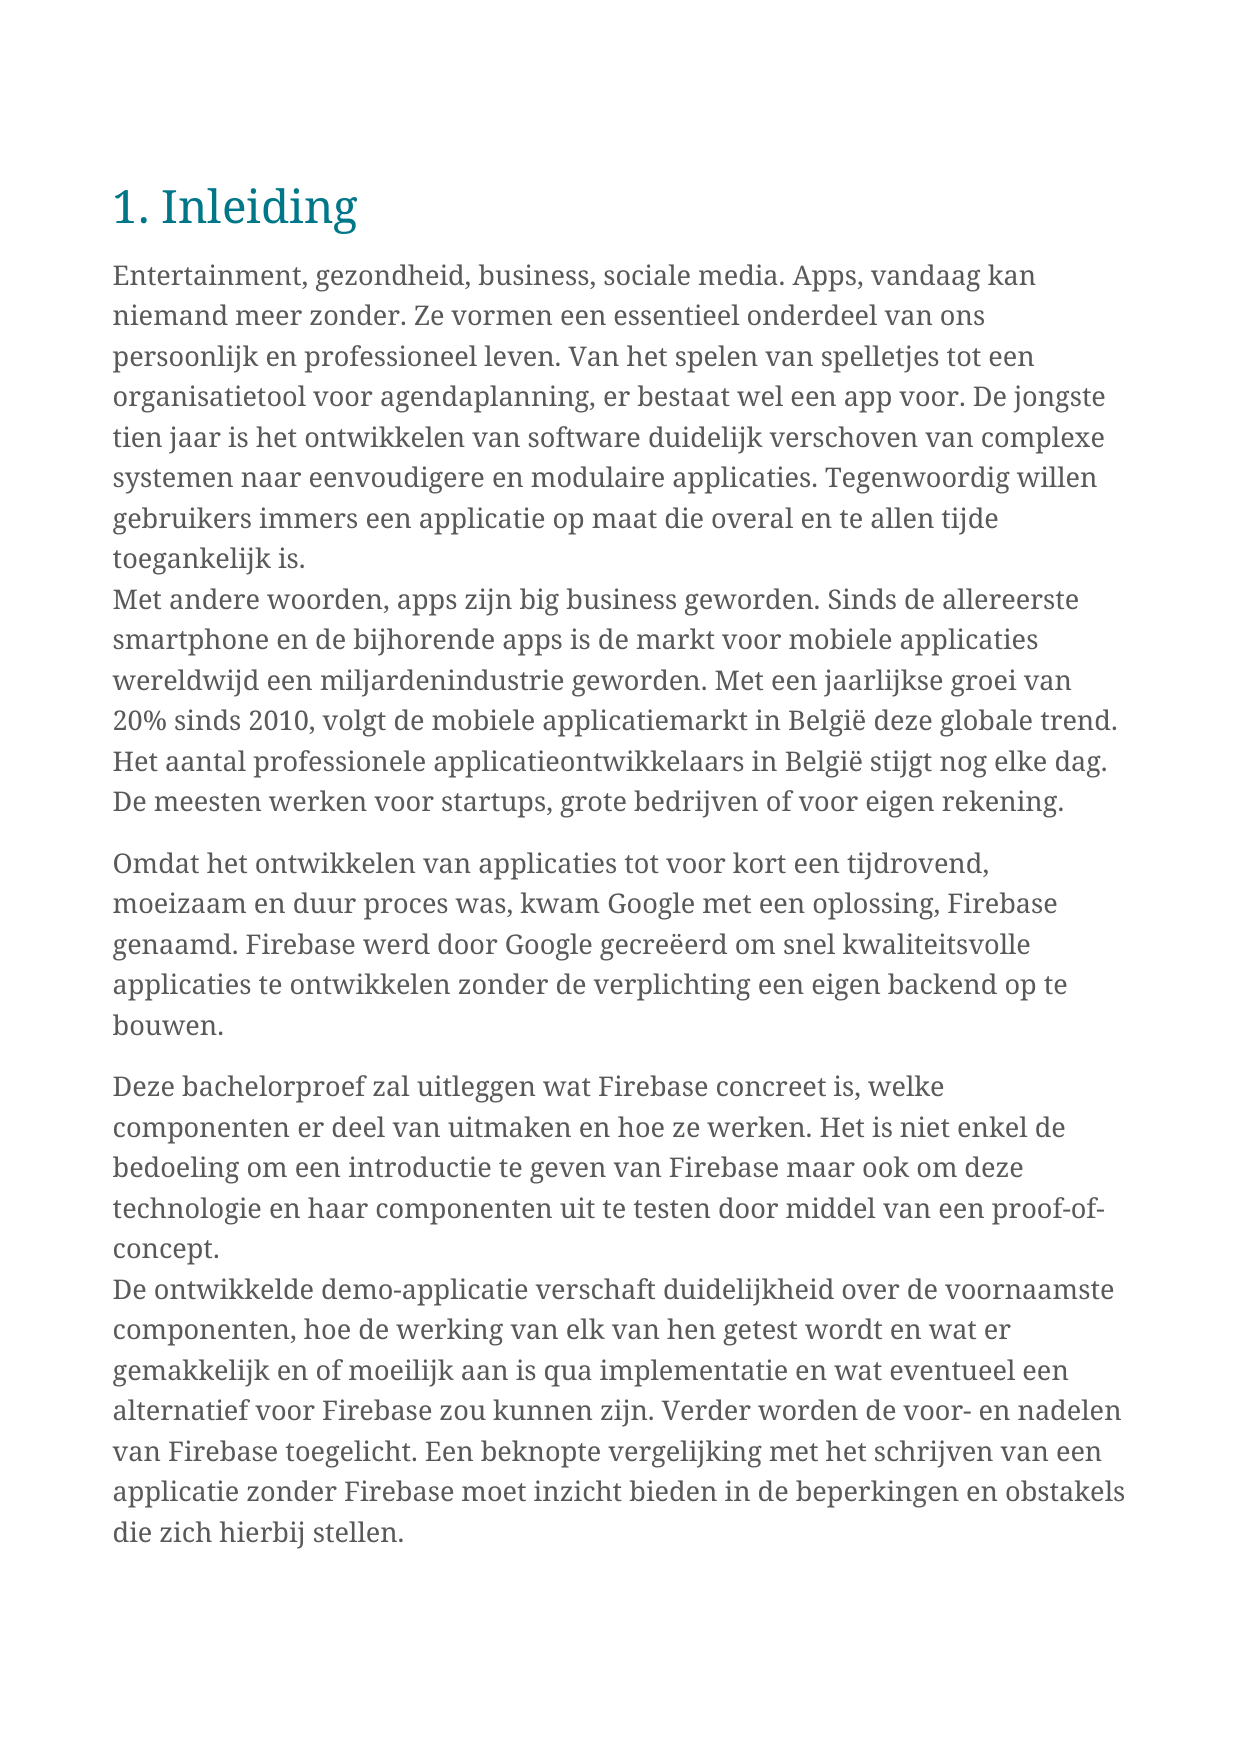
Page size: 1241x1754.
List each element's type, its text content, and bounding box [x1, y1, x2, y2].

text Entertainment, gezondheid, business, sociale media. Apps, vandaag kan niemand meer zonder. Ze vormen een essentieel onderdeel van ons persoonlijk en professioneel leven. Van het spelen van spelletjes tot een organisatietool voor agendaplanning, er bestaat wel een app voor. De jongste tien jaar is het ontwikkelen van software duidelijk verschoven van complexe systemen naar eenvoudigere en modulaire applicaties. Tegenwoordig willen gebruikers immers een applicatie op maat die overal en te allen tijde toegankelijk is. Met andere woorden, apps zijn big business geworden. Sinds de allereerste smartphone en de bijhorende apps is de markt voor mobiele applicaties wereldwijd een miljardenindustrie geworden. Met een jaarlijkse groei van 20% sinds 2010, volgt de mobiele applicatiemarkt in België deze globale trend. Het aantal professionele applicatieontwikkelaars in België stijgt nog elke dag. De meesten werken voor startups, grote bedrijven of voor eigen rekening. [112, 256, 1128, 820]
text Omdat het ontwikkelen van applicaties tot voor kort een tijdrovend, moeizaam en duur proces was, kwam Google met een oplossing, Firebase genaamd. Firebase werd door Google gecreëerd om snel kwaliteitsvolle applicaties te ontwikkelen zonder de verplichting een eigen backend op te bouwen. [112, 844, 1128, 1043]
text Deze bachelorproef zal uitleggen wat Firebase concreet is, welke componenten er deel van uitmaken en hoe ze werken. Het is niet enkel de bedoeling om een introductie te geven van Firebase maar ook om deze technologie en haar componenten uit te testen door middel van een proof-of-concept. De ontwikkelde demo-applicatie verschaft duidelijkheid over de voornaamste componenten, hoe de werking van elk van hen getest wordt en wat er gemakkelijk en of moeilijk aan is qua implementatie en wat eventueel een alternatief voor Firebase zou kunnen zijn. Verder worden de voor- en nadelen van Firebase toegelicht. Een beknopte vergelijking met het schrijven van een applicatie zonder Firebase moet inzicht bieden in de beperkingen en obstakels die zich hierbij stellen. [112, 1068, 1128, 1550]
subtitle Inleiding [112, 175, 1128, 237]
